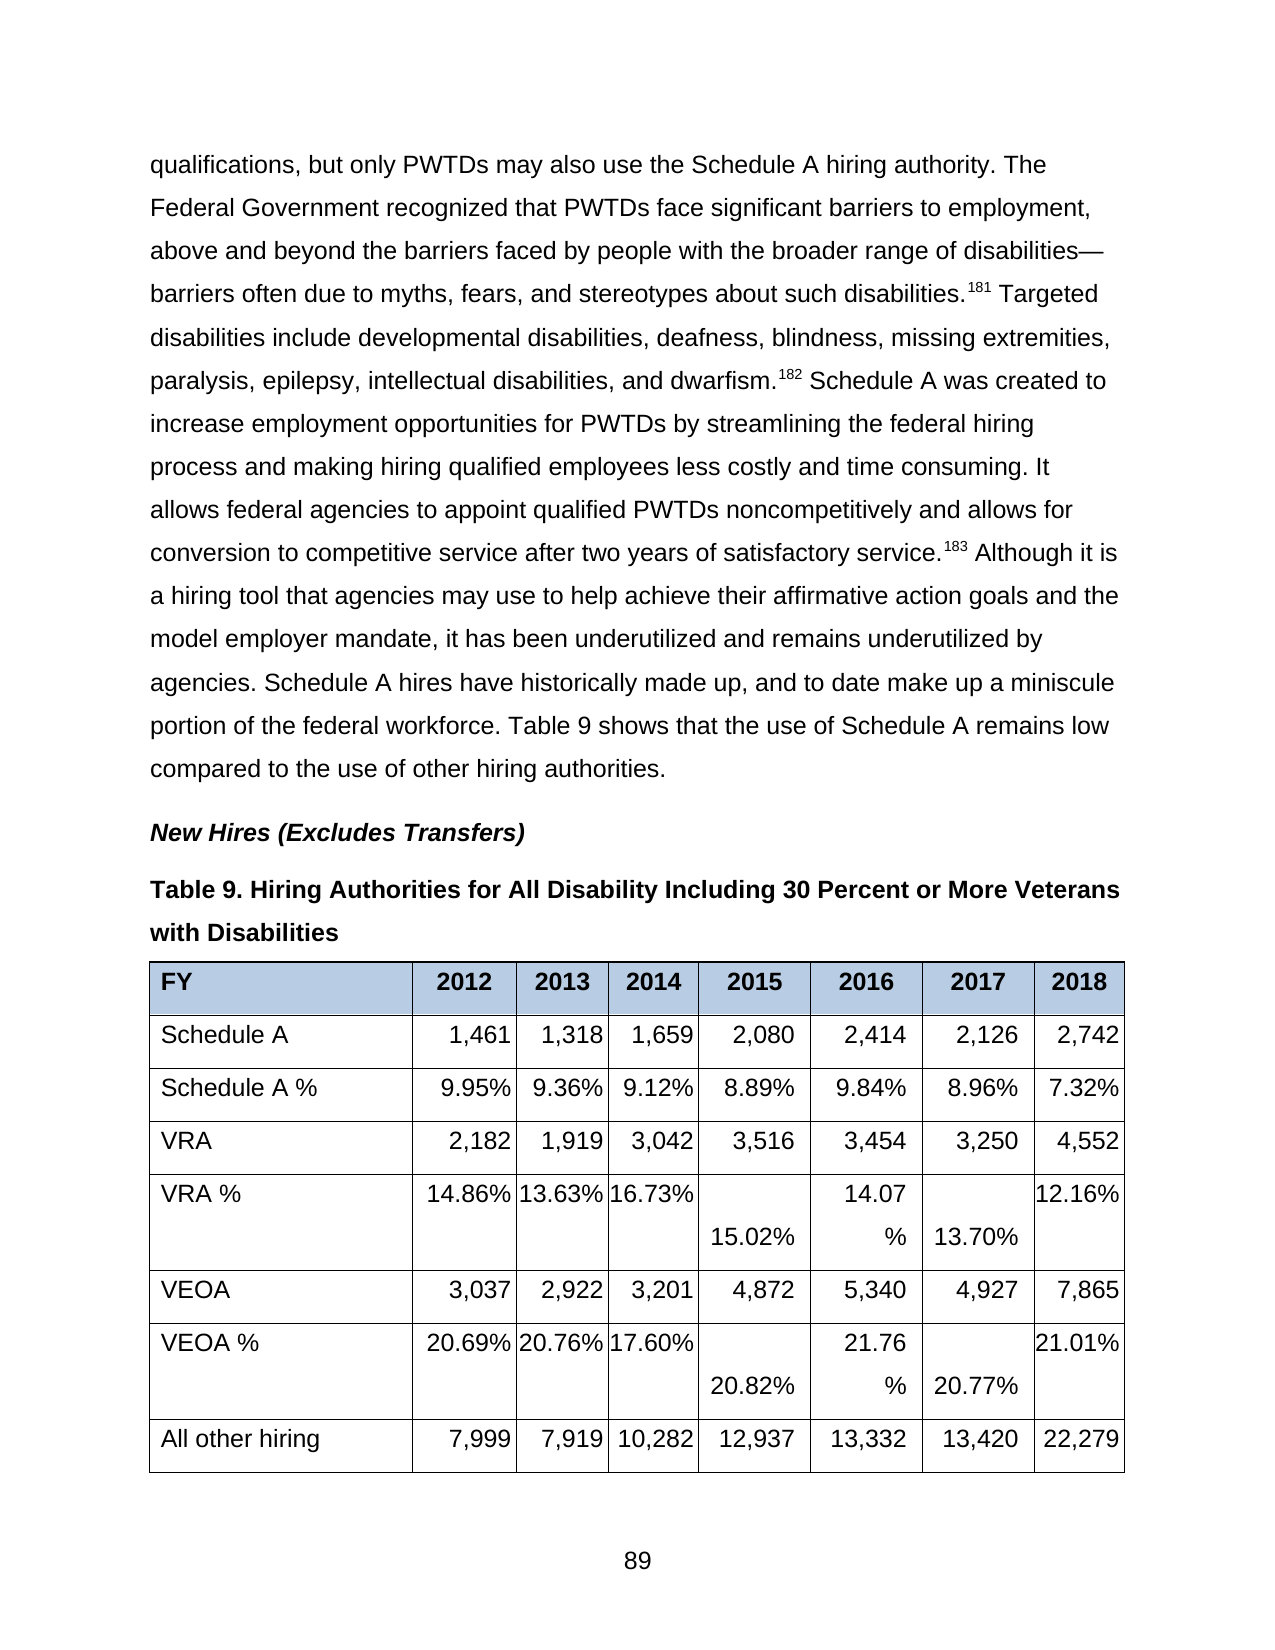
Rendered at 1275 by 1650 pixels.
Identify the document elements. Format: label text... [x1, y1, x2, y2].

table_header 2014 [609, 963, 698, 1014]
table_cell 14.07% [811, 1175, 922, 1270]
table_cell 13.70% [923, 1175, 1034, 1270]
table_cell 21.76% [811, 1324, 922, 1419]
table_cell Schedule A % [150, 1069, 412, 1121]
table_cell 2,922 [517, 1271, 608, 1323]
table_cell Schedule A [150, 1016, 412, 1067]
table_cell 21.01% [1035, 1324, 1124, 1419]
table_cell 17.60% [609, 1324, 698, 1419]
table_cell 4,552 [1035, 1122, 1124, 1173]
table_header 2017 [923, 963, 1034, 1014]
table_header 2015 [699, 963, 810, 1014]
table_cell 8.89% [699, 1069, 810, 1121]
table_cell 3,201 [609, 1271, 698, 1323]
table_cell 12,937 [699, 1420, 810, 1472]
table_header FY [150, 963, 412, 1014]
table_cell 4,927 [923, 1271, 1034, 1323]
table_cell 7,919 [517, 1420, 608, 1472]
table_cell 3,454 [811, 1122, 922, 1173]
text Table 9. Hiring Authorities for All Disability Including 30 Percent or More Veterans with Disabilities [150, 875, 1125, 947]
table_header 2012 [413, 963, 516, 1014]
table_cell 13,420 [923, 1420, 1034, 1472]
table_cell 9.12% [609, 1069, 698, 1121]
table_header 2016 [811, 963, 922, 1014]
table_cell 7,865 [1035, 1271, 1124, 1323]
table_cell 20.82% [699, 1324, 810, 1419]
table_cell 15.02% [699, 1175, 810, 1270]
table_cell 2,080 [699, 1016, 810, 1067]
table_header 2018 [1035, 963, 1124, 1014]
table_cell VRA [150, 1122, 412, 1173]
table_cell 2,742 [1035, 1016, 1124, 1067]
table_cell 3,516 [699, 1122, 810, 1173]
table_cell 13,332 [811, 1420, 922, 1472]
table_cell All other hiring avenues [150, 1420, 412, 1472]
table_cell 16.73% [609, 1175, 698, 1270]
table_cell 8.96% [923, 1069, 1034, 1121]
table_cell 1,659 [609, 1016, 698, 1067]
table_cell 22,279 [1035, 1420, 1124, 1472]
table_cell 4,872 [699, 1271, 810, 1323]
table_cell 3,042 [609, 1122, 698, 1173]
table_cell 1,318 [517, 1016, 608, 1067]
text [150, 150, 1125, 782]
table_cell 7,999 [413, 1420, 516, 1472]
table_cell 2,126 [923, 1016, 1034, 1067]
table_cell 5,340 [811, 1271, 922, 1323]
table_cell 7.32% [1035, 1069, 1124, 1121]
table_cell 2,414 [811, 1016, 922, 1067]
table_cell VEOA [150, 1271, 412, 1323]
table_cell 1,461 [413, 1016, 516, 1067]
table_cell 10,282 [609, 1420, 698, 1472]
table_cell 20.69% [413, 1324, 516, 1419]
table_cell 9.84% [811, 1069, 922, 1121]
table_header 2013 [517, 963, 608, 1014]
table_cell 1,919 [517, 1122, 608, 1173]
table_cell 12.16% [1035, 1175, 1124, 1270]
table_cell 14.86% [413, 1175, 516, 1270]
table_cell 13.63% [517, 1175, 608, 1270]
table_cell 9.95% [413, 1069, 516, 1121]
table_cell 3,250 [923, 1122, 1034, 1173]
subtitle New Hires (Excludes Transfers) [150, 818, 1125, 846]
table_cell 20.76% [517, 1324, 608, 1419]
table_cell 3,037 [413, 1271, 516, 1323]
table_cell VRA % [150, 1175, 412, 1270]
table_cell 20.77% [923, 1324, 1034, 1419]
table_cell VEOA % [150, 1324, 412, 1419]
table_cell 9.36% [517, 1069, 608, 1121]
table_cell 2,182 [413, 1122, 516, 1173]
